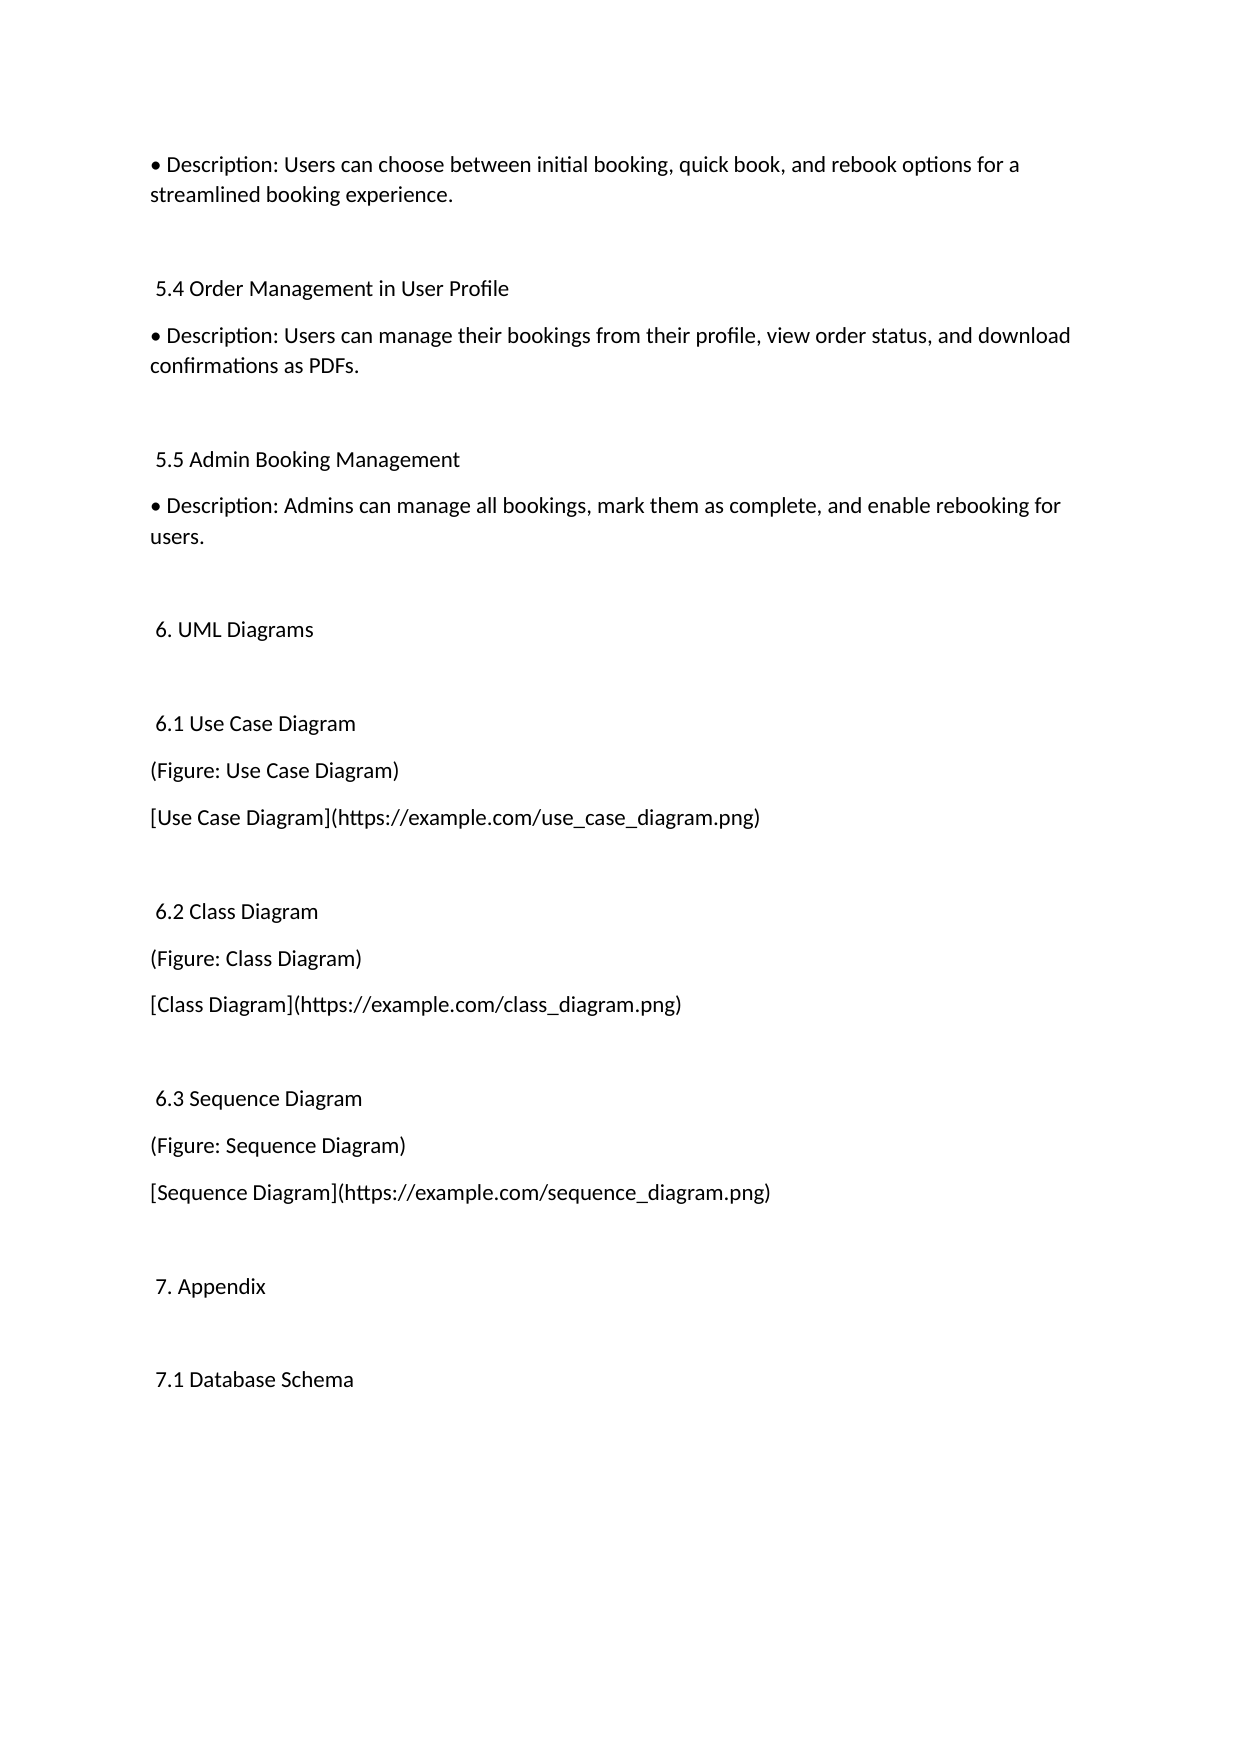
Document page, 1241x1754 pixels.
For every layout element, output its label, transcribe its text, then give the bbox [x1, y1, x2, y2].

text 6. UML Diagrams [150, 616, 1090, 644]
text 5.4 Order Management in User Profile [150, 274, 1090, 302]
text (Figure: Sequence Diagram) [150, 1131, 1090, 1159]
text 5.5 Admin Booking Management [150, 445, 1090, 473]
text 7.1 Database Schema [150, 1366, 1090, 1394]
text [Class Diagram](https://example.com/class_diagram.png) [150, 991, 1090, 1019]
text • Description: Users can manage their bookings from their profile, view order status, and download confirmations as PDFs. [150, 321, 1090, 379]
text • Description: Users can choose between initial booking, quick book, and rebook options for a streamlined booking experience. [150, 150, 1090, 208]
text [Sequence Diagram](https://example.com/sequence_diagram.png) [150, 1178, 1090, 1206]
text 7. Appendix [150, 1272, 1090, 1300]
text (Figure: Class Diagram) [150, 944, 1090, 972]
text 6.2 Class Diagram [150, 897, 1090, 925]
text • Description: Admins can manage all bookings, mark them as complete, and enable rebooking for users. [150, 492, 1090, 550]
text 6.3 Sequence Diagram [150, 1084, 1090, 1112]
text [Use Case Diagram](https://example.com/use_case_diagram.png) [150, 803, 1090, 831]
text (Figure: Use Case Diagram) [150, 756, 1090, 784]
text 6.1 Use Case Diagram [150, 709, 1090, 737]
